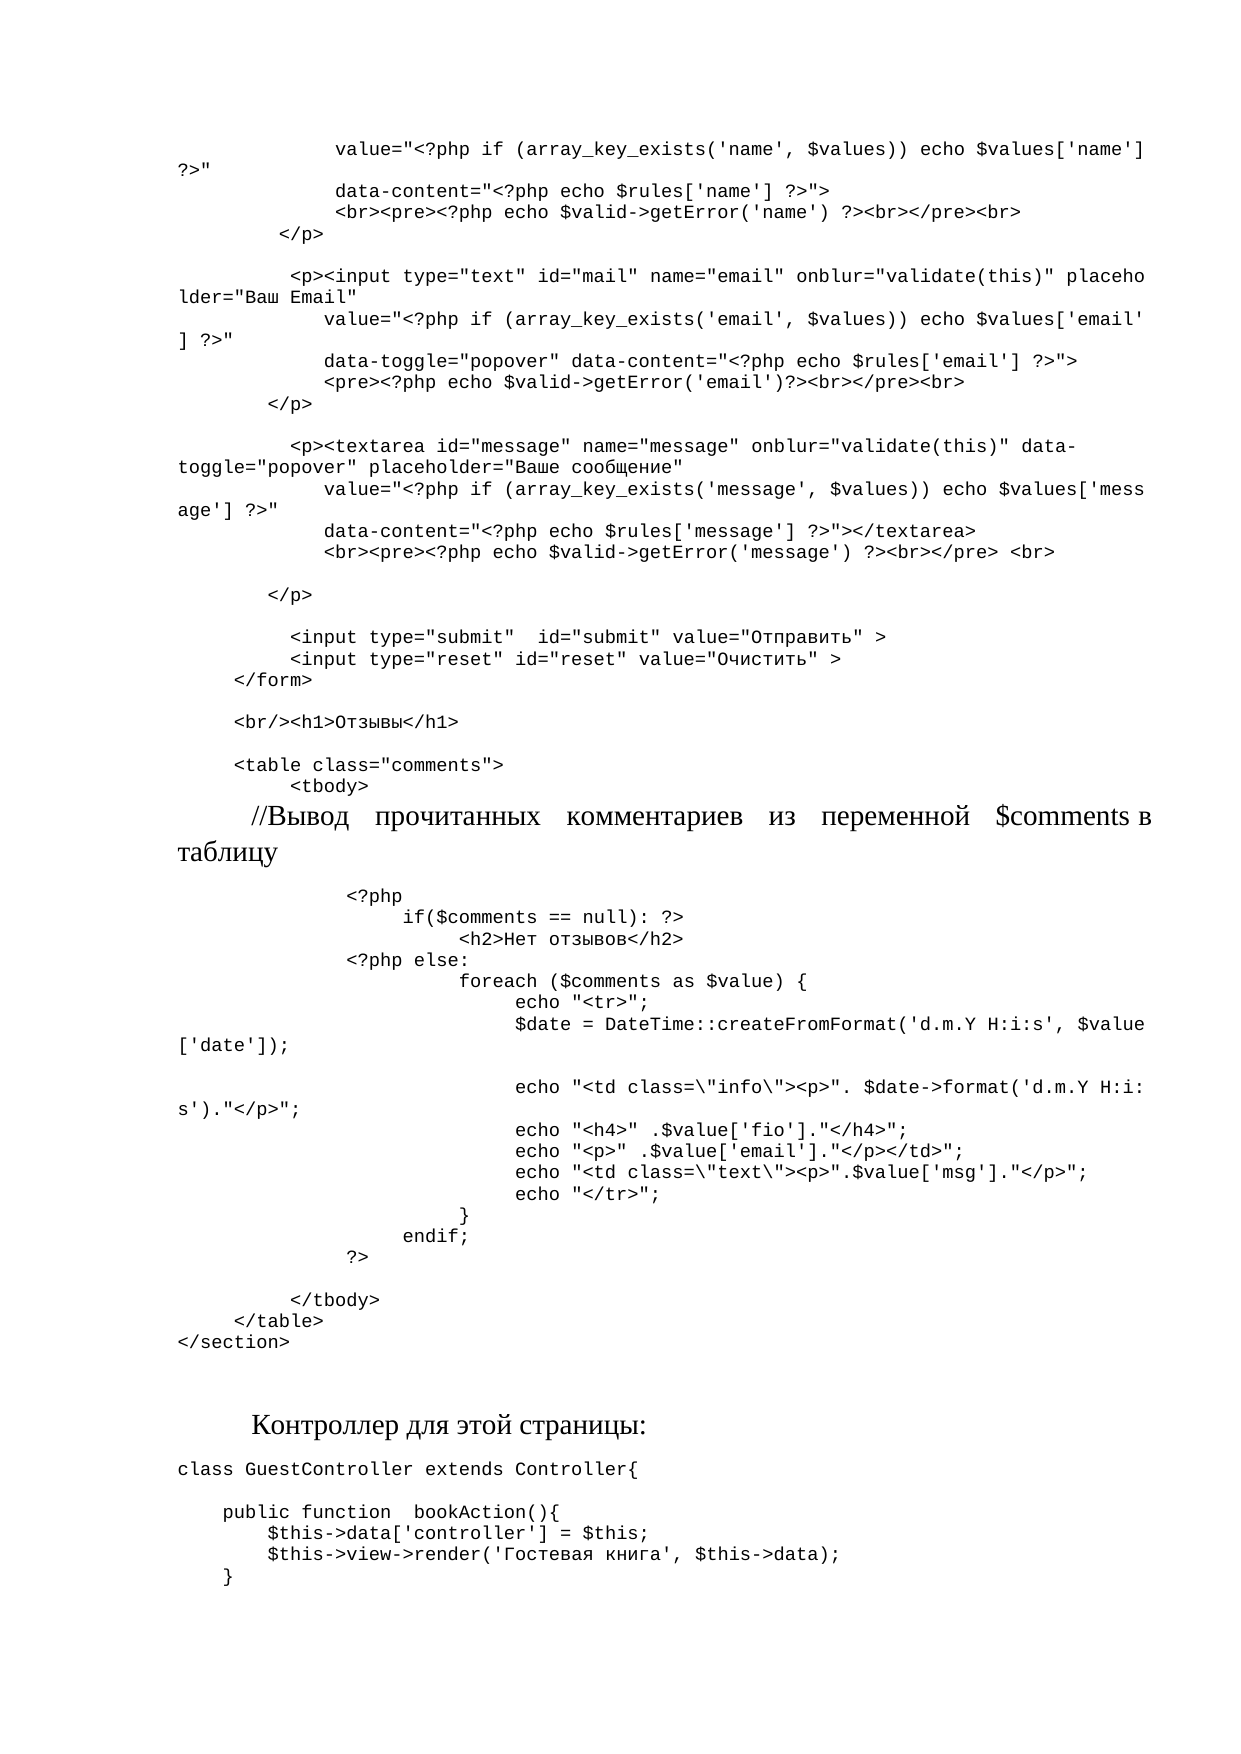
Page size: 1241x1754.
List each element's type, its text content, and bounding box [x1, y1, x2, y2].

text <table class="comments"> [177, 756, 1152, 777]
text ?> [177, 1248, 1152, 1269]
text </p> [177, 586, 1152, 607]
text </p> [177, 224, 1152, 246]
text } [177, 1206, 1152, 1227]
text value="<?php if (array_key_exists('message', $values)) echo $values['message'] ?>" [177, 479, 1152, 522]
text <br><pre><?php echo $valid->getError('name') ?><br></pre><br> [177, 203, 1152, 224]
text <?php else: [177, 951, 1152, 972]
text echo "<td class=\"text\"><p>".$value['msg']."</p>"; [177, 1163, 1152, 1184]
text value="<?php if (array_key_exists('name', $values)) echo $values['name'] ?>" [177, 139, 1152, 182]
text public function bookAction(){ [177, 1503, 1152, 1524]
text $this->view->render('Гостевая книга', $this->data); [177, 1545, 1152, 1566]
text echo "<tr>"; [177, 993, 1152, 1014]
text echo "<td class=\"info\"><p>". $date->format('d.m.Y H:i:s')."</p>"; [177, 1078, 1152, 1121]
text //Вывод прочитанных комментариев из переменной $comments в таблицу [177, 798, 1152, 868]
text </section> [177, 1333, 1152, 1354]
text $date = DateTime::createFromFormat('d.m.Y H:i:s', $value['date']); [177, 1014, 1152, 1057]
text data-content="<?php echo $rules['name'] ?>"> [177, 182, 1152, 203]
text data-content="<?php echo $rules['message'] ?>"></textarea> [177, 522, 1152, 543]
text </tbody> [177, 1291, 1152, 1312]
text </form> [177, 671, 1152, 692]
text echo "</tr>"; [177, 1184, 1152, 1206]
text $this->data['controller'] = $this; [177, 1524, 1152, 1545]
text Контроллер для этой страницы: [177, 1407, 1152, 1441]
text </p> [177, 394, 1152, 416]
text value="<?php if (array_key_exists('email', $values)) echo $values['email'] ?>" [177, 309, 1152, 352]
text <p><textarea id="message" name="message" onblur="validate(this)" data-toggle="popover" placeholder="Ваше сообщение" [177, 437, 1152, 479]
text <br><pre><?php echo $valid->getError('message') ?><br></pre> <br> [177, 543, 1152, 564]
text <h2>Нет отзывов</h2> [177, 929, 1152, 951]
text if($comments == null): ?> [177, 908, 1152, 929]
text <input type="reset" id="reset" value="Очистить" > [177, 649, 1152, 671]
text <pre><?php echo $valid->getError('email')?><br></pre><br> [177, 373, 1152, 394]
text <br/><h1>Отзывы</h1> [177, 713, 1152, 734]
text <input type="submit" id="submit" value="Отправить" > [177, 628, 1152, 649]
text class GuestController extends Controller{ [177, 1460, 1152, 1481]
text foreach ($comments as $value) { [177, 972, 1152, 993]
text <p><input type="text" id="mail" name="email" onblur="validate(this)" placeholder="Ваш Еmail" [177, 267, 1152, 309]
text echo "<h4>" .$value['fio']."</h4>"; [177, 1121, 1152, 1142]
text <tbody> [177, 777, 1152, 798]
text } [177, 1566, 1152, 1588]
text echo "<p>" .$value['email']."</p></td>"; [177, 1142, 1152, 1163]
text </table> [177, 1312, 1152, 1333]
text data-toggle="popover" data-content="<?php echo $rules['email'] ?>"> [177, 352, 1152, 373]
text endif; [177, 1227, 1152, 1248]
text <?php [177, 887, 1152, 908]
